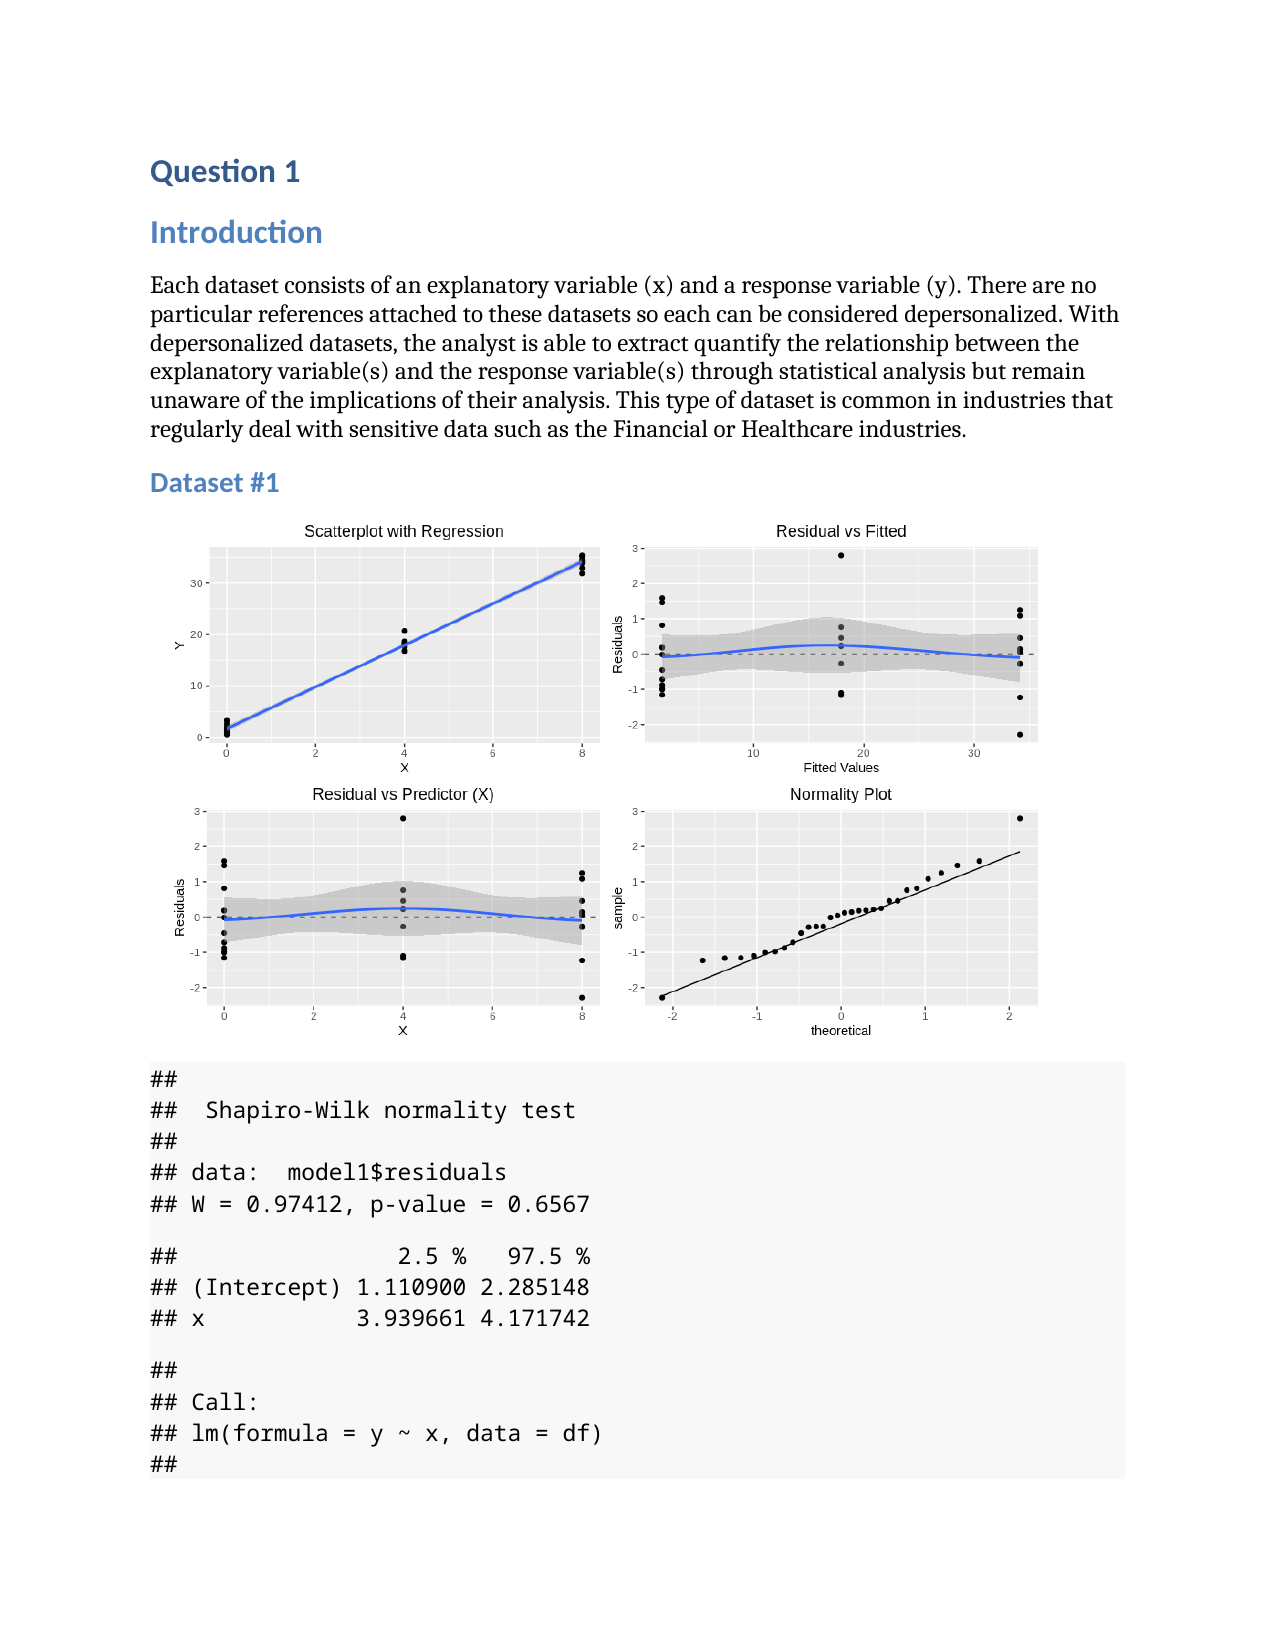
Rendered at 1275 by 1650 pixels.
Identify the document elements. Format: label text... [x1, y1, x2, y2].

picture [168, 518, 1044, 1044]
text ## 2.5 % 97.5 % ## (Intercept) 1.110900 2.285148 ## x 3.939661 4.171742 [150, 1239, 1125, 1333]
text ## ## Shapiro-Wilk normality test ## ## data: model1$residuals ## W = 0.97412, p-value = 0.6567 [150, 1062, 1125, 1219]
text Each dataset consists of an explanatory variable (x) and a response variable (y). There are no particular references attached to these datasets so each can be considered depersonalized. With depersonalized datasets, the analyst is able to extract quantify the relationship between the explanatory variable(s) and the response variable(s) through statistical analysis but remain unaware of the implications of their analysis. This type of dataset is common in industries that regularly deal with sensitive data such as the Financial or Healthcare industries. [150, 271, 1125, 443]
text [150, 1354, 1125, 1479]
subtitle Dataset #1 [150, 464, 1125, 500]
subtitle Introduction [150, 212, 1125, 252]
subtitle Question 1 [150, 150, 1125, 191]
